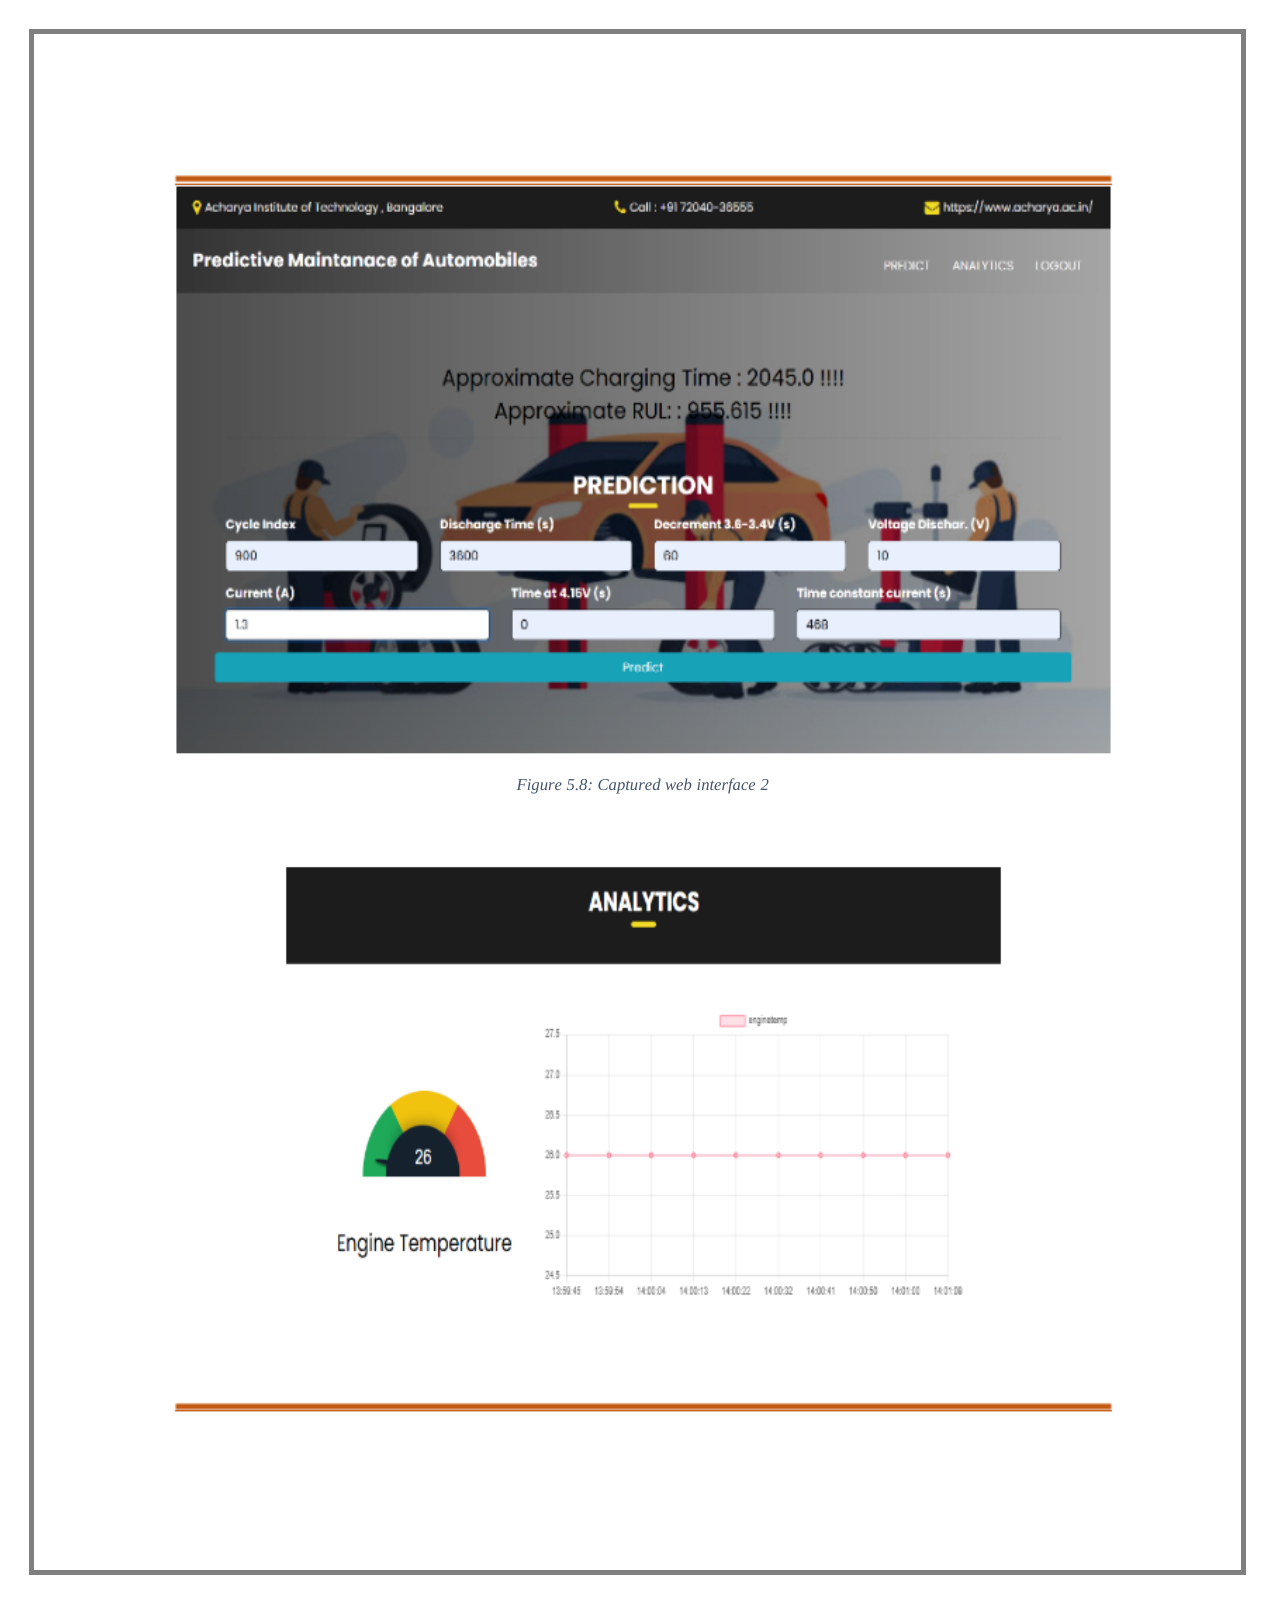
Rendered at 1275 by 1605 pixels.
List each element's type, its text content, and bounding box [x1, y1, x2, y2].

text Figure 5.8: Captured web interface 2 [281, 775, 1005, 794]
picture [171, 174, 1115, 1413]
